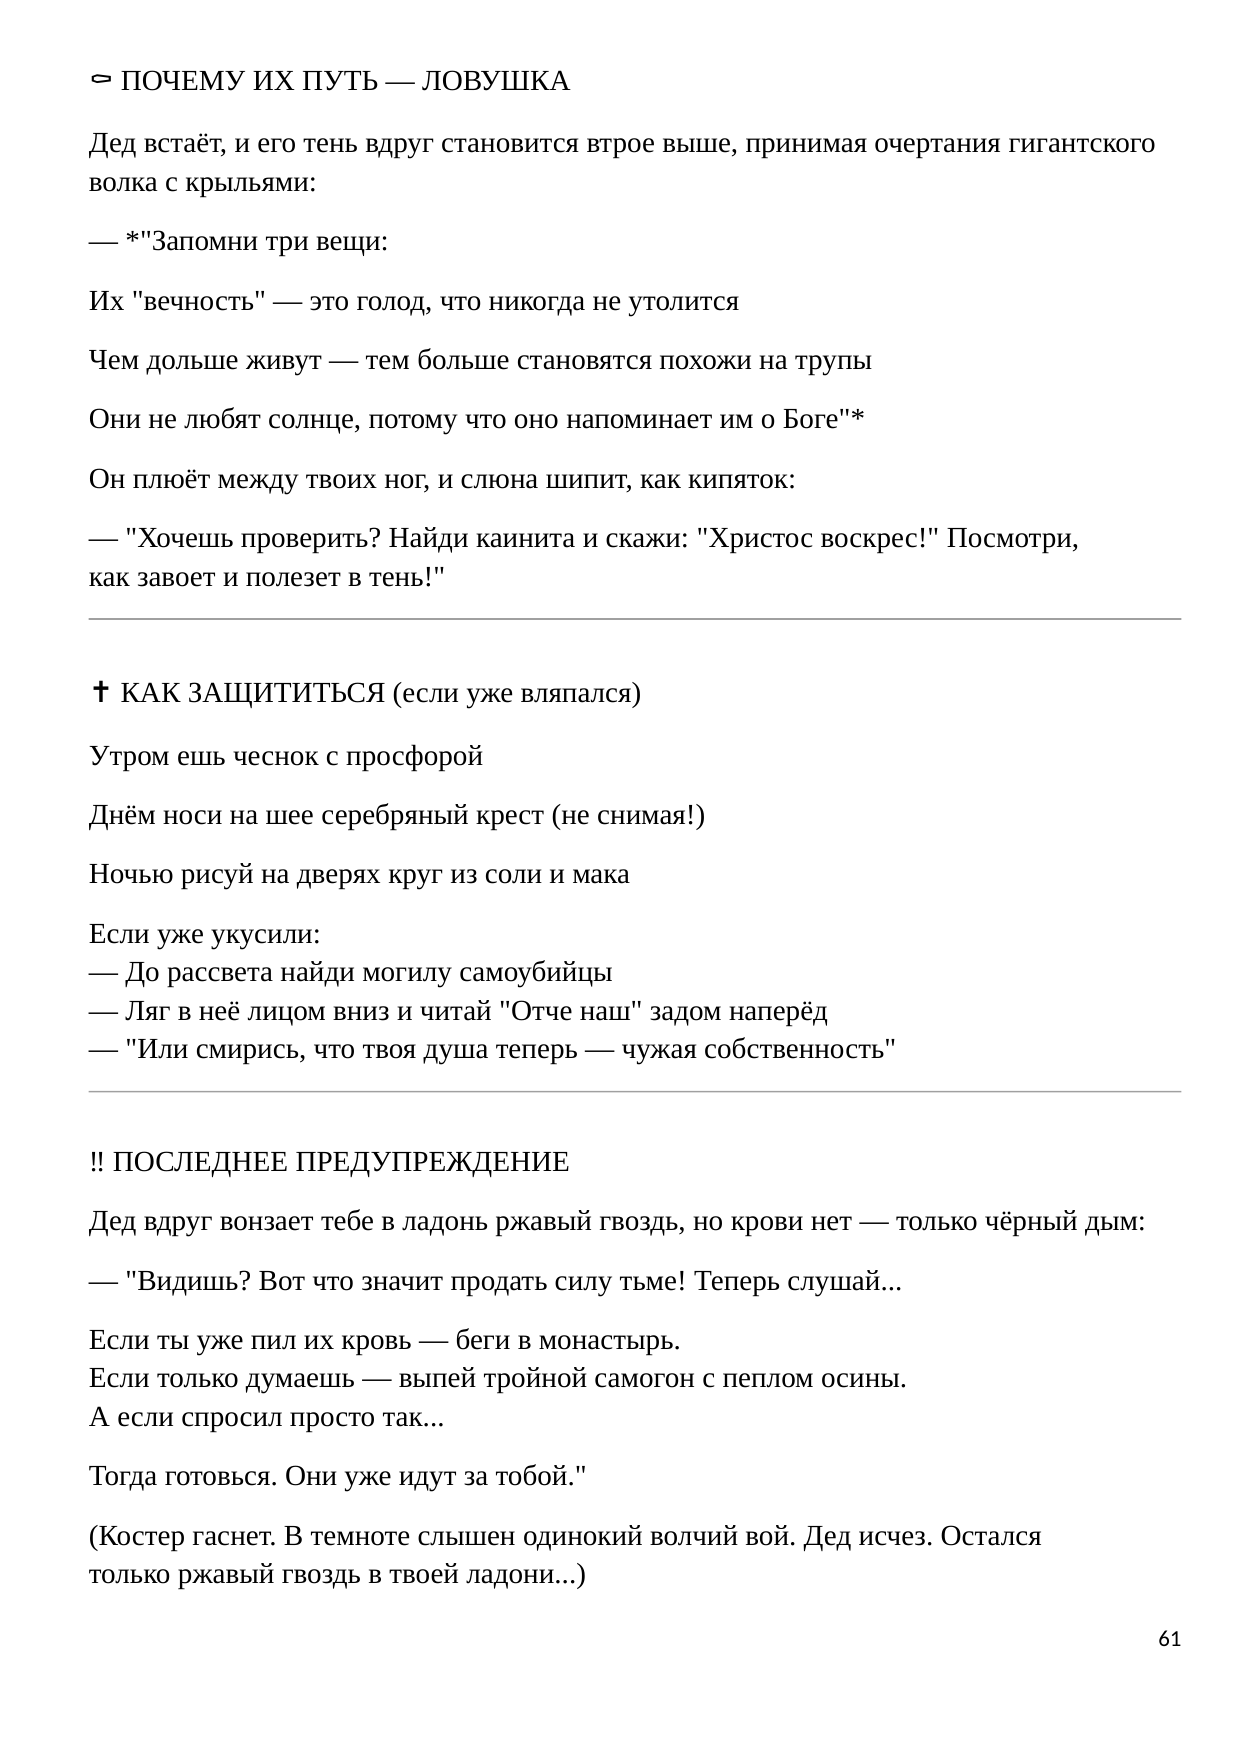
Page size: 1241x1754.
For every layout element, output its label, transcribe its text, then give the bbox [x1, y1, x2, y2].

text — "Хочешь проверить? Найди каинита и скажи: "Христос воскрес!" Посмотри, как завоет и полезет в тень!" [89, 520, 1181, 592]
text Днём носи на шее серебряный крест (не снимая!) [89, 797, 1181, 831]
text Они не любят солнце, потому что оно напоминает им о Боге"* [89, 402, 1181, 435]
text Ночью рисуй на дверях круг из соли и мака [89, 856, 1181, 890]
text ✝️ КАК ЗАЩИТИТЬСЯ (если уже вляпался) [89, 671, 1181, 711]
text Дед встаёт, и его тень вдруг становится втрое выше, принимая очертания гигантского волка с крыльями: [89, 126, 1181, 198]
text Если ты уже пил их кровь — беги в монастырь. Если только думаешь — выпей тройной самогон с пеплом осины. А если спросил просто так... [89, 1322, 1181, 1433]
text Чем дольше живут — тем больше становятся похожи на трупы [89, 342, 1181, 376]
text Он плюёт между твоих ног, и слюна шипит, как кипяток: [89, 461, 1181, 494]
text (Костер гаснет. В темноте слышен одинокий волчий вой. Дед исчез. Остался только ржавый гвоздь в твоей ладони...) [89, 1518, 1181, 1590]
text ⚰️ ПОЧЕМУ ИХ ПУТЬ — ЛОВУШКА [89, 59, 1181, 99]
text — *"Запомни три вещи: [89, 223, 1181, 257]
text Утром ешь чеснок с просфорой [89, 738, 1181, 771]
text Их "вечность" — это голод, что никогда не утолится [89, 283, 1181, 316]
text Дед вдруг вонзает тебе в ладонь ржавый гвоздь, но крови нет — только чёрный дым: [89, 1203, 1181, 1237]
text Тогда готовься. Они уже идут за тобой." [89, 1458, 1181, 1492]
text — "Видишь? Вот что значит продать силу тьме! Теперь слушай... [89, 1263, 1181, 1296]
text ‼️ ПОСЛЕДНЕЕ ПРЕДУПРЕЖДЕНИЕ [89, 1144, 1181, 1177]
text Если уже укусили: — До рассвета найди могилу самоубийцы — Ляг в неё лицом вниз и читай "Отче наш" задом наперёд — "Или смирись, что твоя душа теперь — чужая собственность" [89, 916, 1181, 1065]
